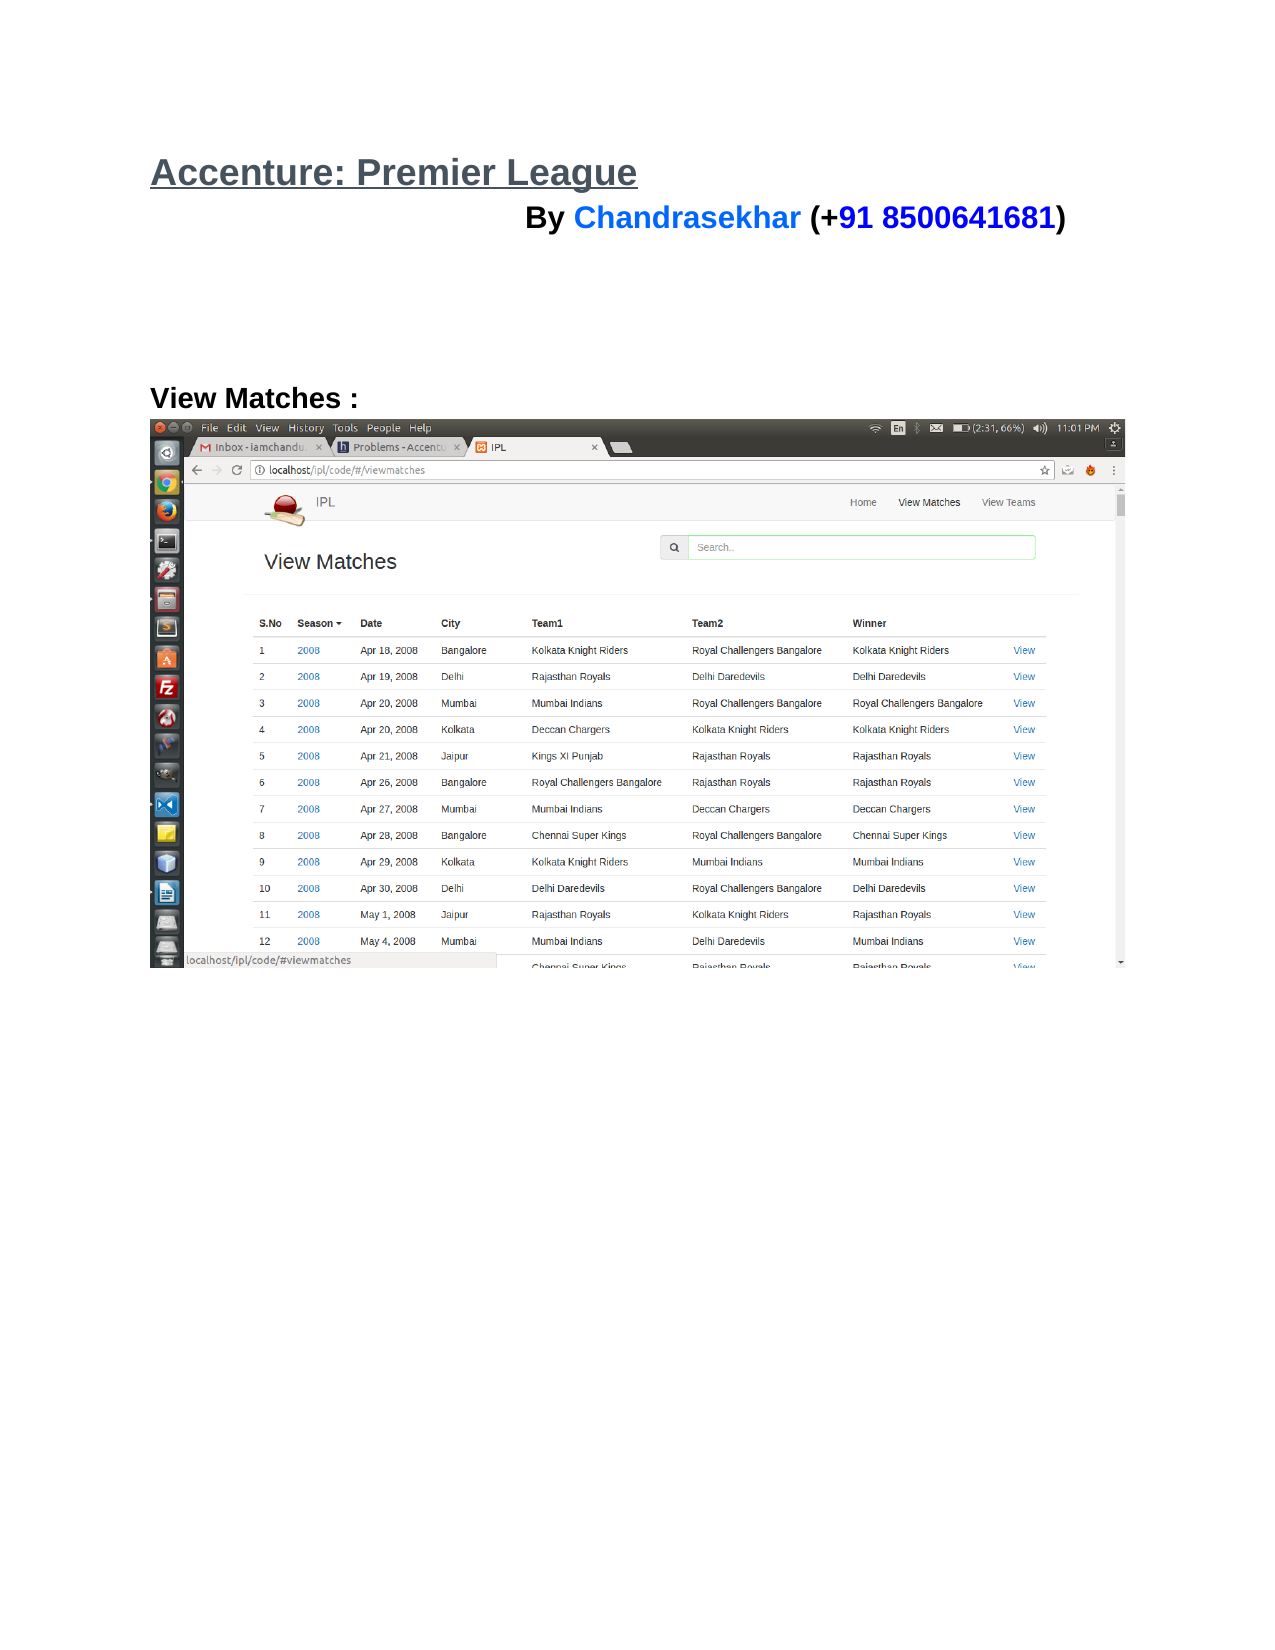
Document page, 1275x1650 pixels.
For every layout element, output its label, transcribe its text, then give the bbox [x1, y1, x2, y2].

picture [150, 419, 1125, 968]
text View Matches : [150, 381, 1125, 414]
